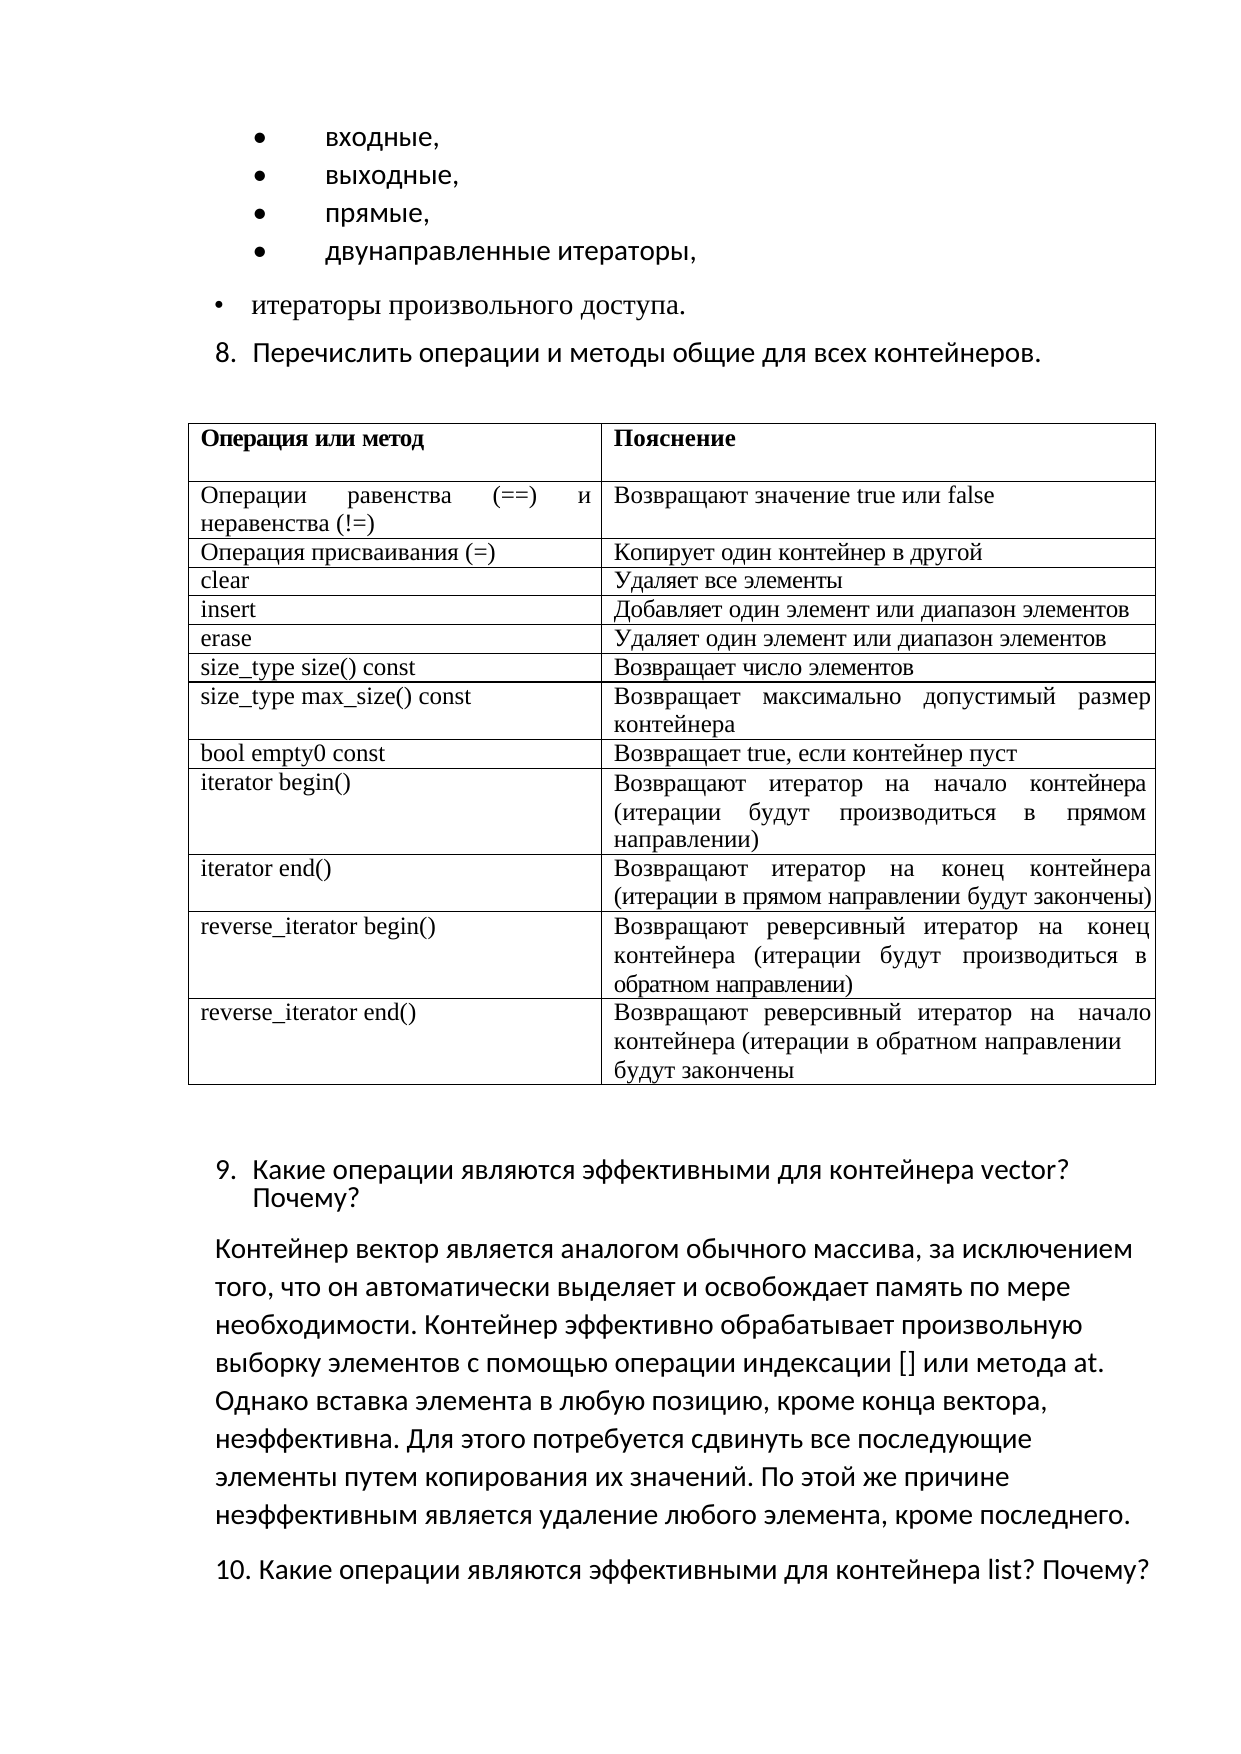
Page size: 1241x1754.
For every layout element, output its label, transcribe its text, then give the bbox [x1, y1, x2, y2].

table_cell reverse_iterator begin() [189, 912, 601, 997]
table_cell size_type max_size() const [189, 683, 601, 739]
list • двунаправленные итераторы, [252, 232, 1152, 268]
text Контейнер вектор является аналогом обычного массива, за исключением того, что он автоматически выделяет и освобождает память по мере необходимости. Контейнер эффективно обрабатывает произвольную выборку элементов с помощью операции индексации [] или метода at. Однако вставка элемента в любую позицию, кроме конца вектора, неэффективна. Для этого потребуется сдвинуть все последующие элементы путем копирования их значений. По этой же причине неэффективным является удаление любого элемента, кроме последнего. [215, 1230, 1152, 1532]
list Какие операции являются эффективными для контейнера list? Почему? [215, 1551, 1152, 1587]
list Перечислить операции и методы общие для всех контейнеров. [215, 339, 1152, 368]
table_cell size_type size() const [189, 654, 601, 681]
table_cell insert [189, 596, 601, 624]
table_header Операция или метод [189, 424, 601, 481]
table_cell Операция присваивания (=) [189, 539, 601, 567]
table_cell clear [189, 568, 601, 595]
table_cell iterator end() [189, 855, 601, 911]
list Какие операции являются эффективными для контейнера vector? Почему? [215, 1156, 1152, 1213]
table_header Пояснение [602, 424, 1155, 481]
list • входные, [252, 118, 1152, 154]
table_cell Возвращает число элементов [602, 654, 1155, 681]
table_cell Возвращает максимально допустимый размер контейнера [602, 683, 1155, 739]
table_cell erase [189, 625, 601, 652]
table_cell bool empty0 const [189, 740, 601, 767]
table_cell Возвращают реверсивный итератор на конец контейнера (итерации будут производиться в обратном направлении) [602, 912, 1155, 997]
list • выходные, [252, 156, 1152, 192]
table_cell Возвращают реверсивный итератор на начало контейнера (итерации в обратном направлении будут закончены [602, 999, 1155, 1084]
table_cell Возвращают итератор на начало контейнера (итерации будут производиться в прямом направлении) [602, 769, 1155, 853]
text • итераторы произвольного доступа. [177, 287, 1152, 320]
list • прямые, [252, 194, 1152, 230]
table_cell Удаляет один элемент или диапазон элементов [602, 625, 1155, 652]
table_cell Добавляет один элемент или диапазон элементов [602, 596, 1155, 624]
table_cell Возвращают значение true или false [602, 482, 1155, 538]
table_cell Копирует один контейнер в другой [602, 539, 1155, 567]
table_cell Удаляет все элементы [602, 568, 1155, 595]
table_cell Операции равенства (==) и неравенства (!=) [189, 482, 601, 538]
table_cell Возвращают итератор на конец контейнера (итерации в прямом направлении будут закончены) [602, 855, 1155, 911]
table_cell reverse_iterator end() [189, 999, 601, 1084]
table_cell iterator begin() [189, 769, 601, 853]
table_cell Возвращает true, если контейнер пуст [602, 740, 1155, 767]
